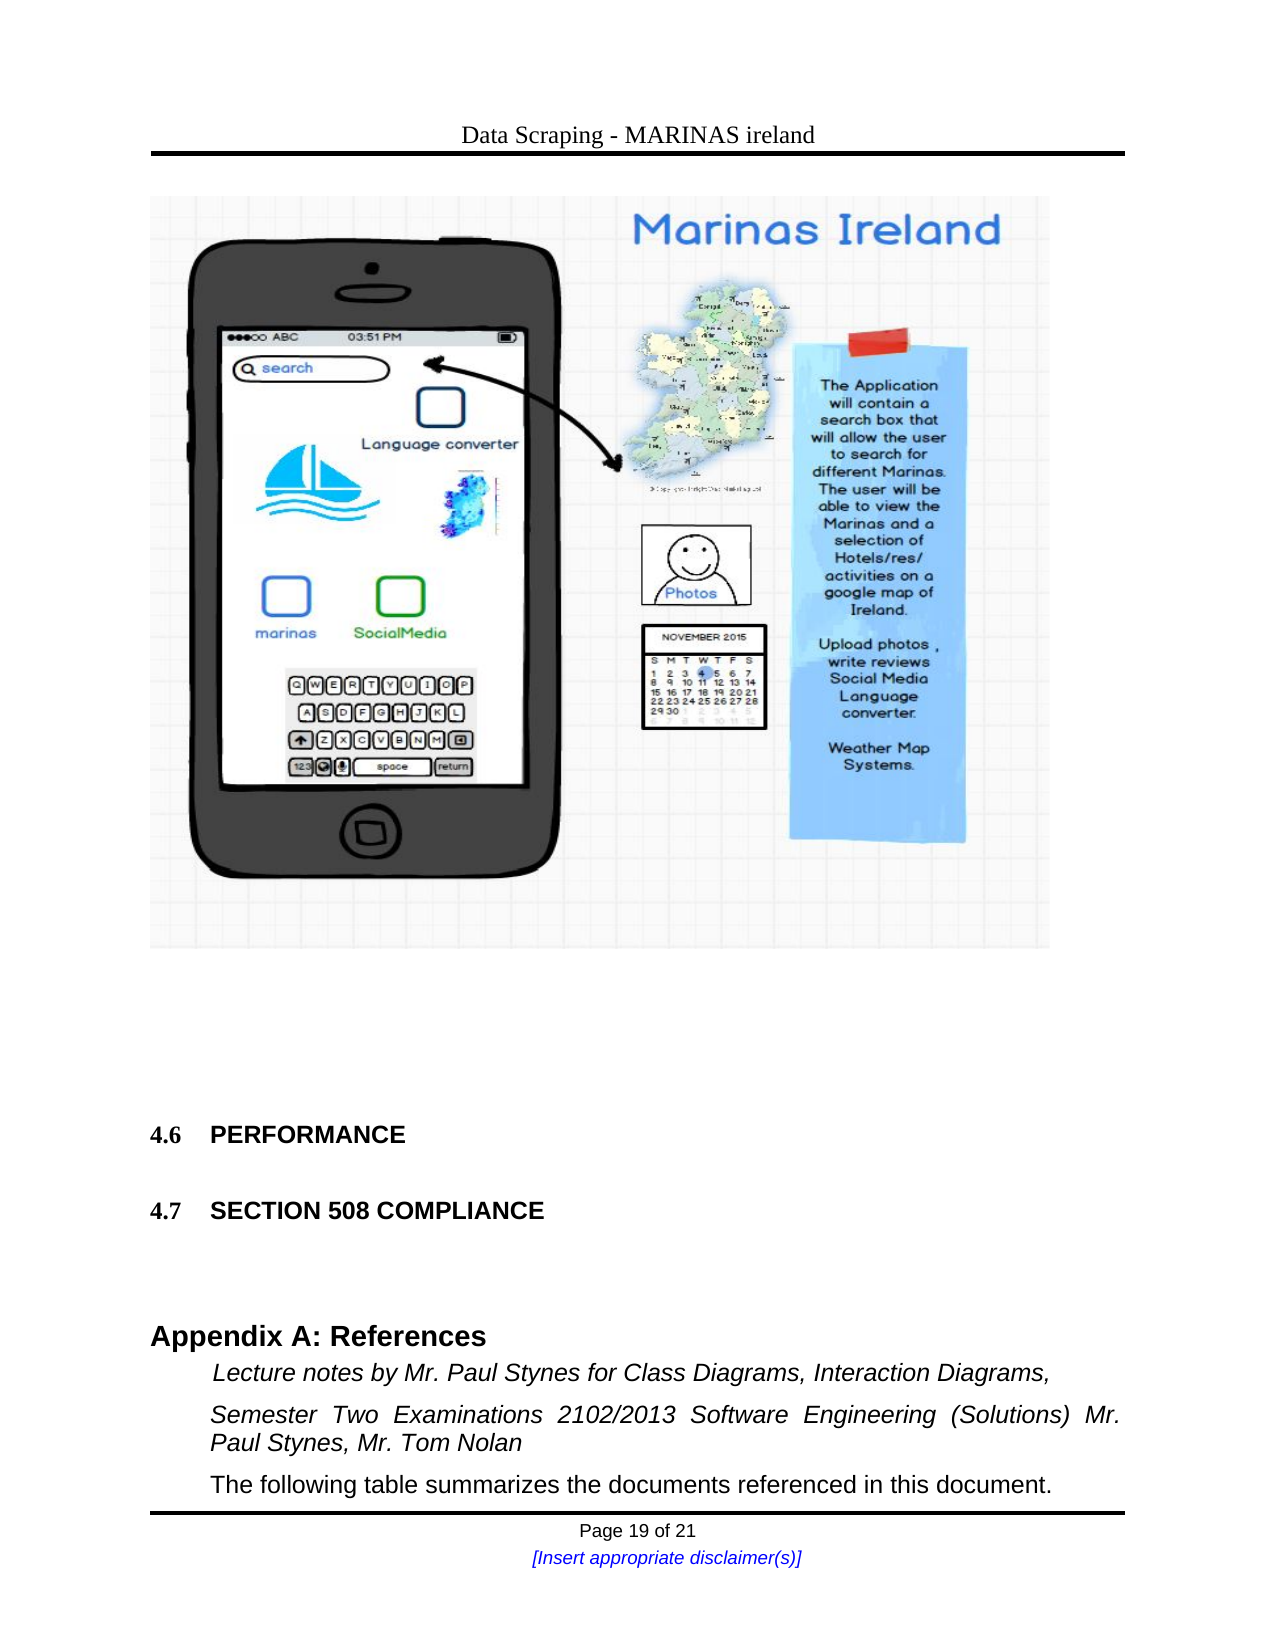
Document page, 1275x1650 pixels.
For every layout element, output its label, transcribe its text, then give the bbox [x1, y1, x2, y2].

subtitle Section 508 Compliance [150, 1196, 1125, 1225]
subtitle Performance [150, 1120, 1125, 1149]
picture [150, 196, 1050, 949]
text The following table summarizes the documents referenced in this document. [210, 1469, 1125, 1498]
text Semester Two Examinations 2102/2013 Software Engineering (Solutions) Mr. Paul Stynes, Mr. Tom Nolan [210, 1399, 1125, 1457]
text Lecture notes by Mr. Paul Stynes for Class Diagrams, Interaction Diagrams, [150, 1358, 1125, 1387]
text Appendix A: References [150, 1318, 1125, 1352]
